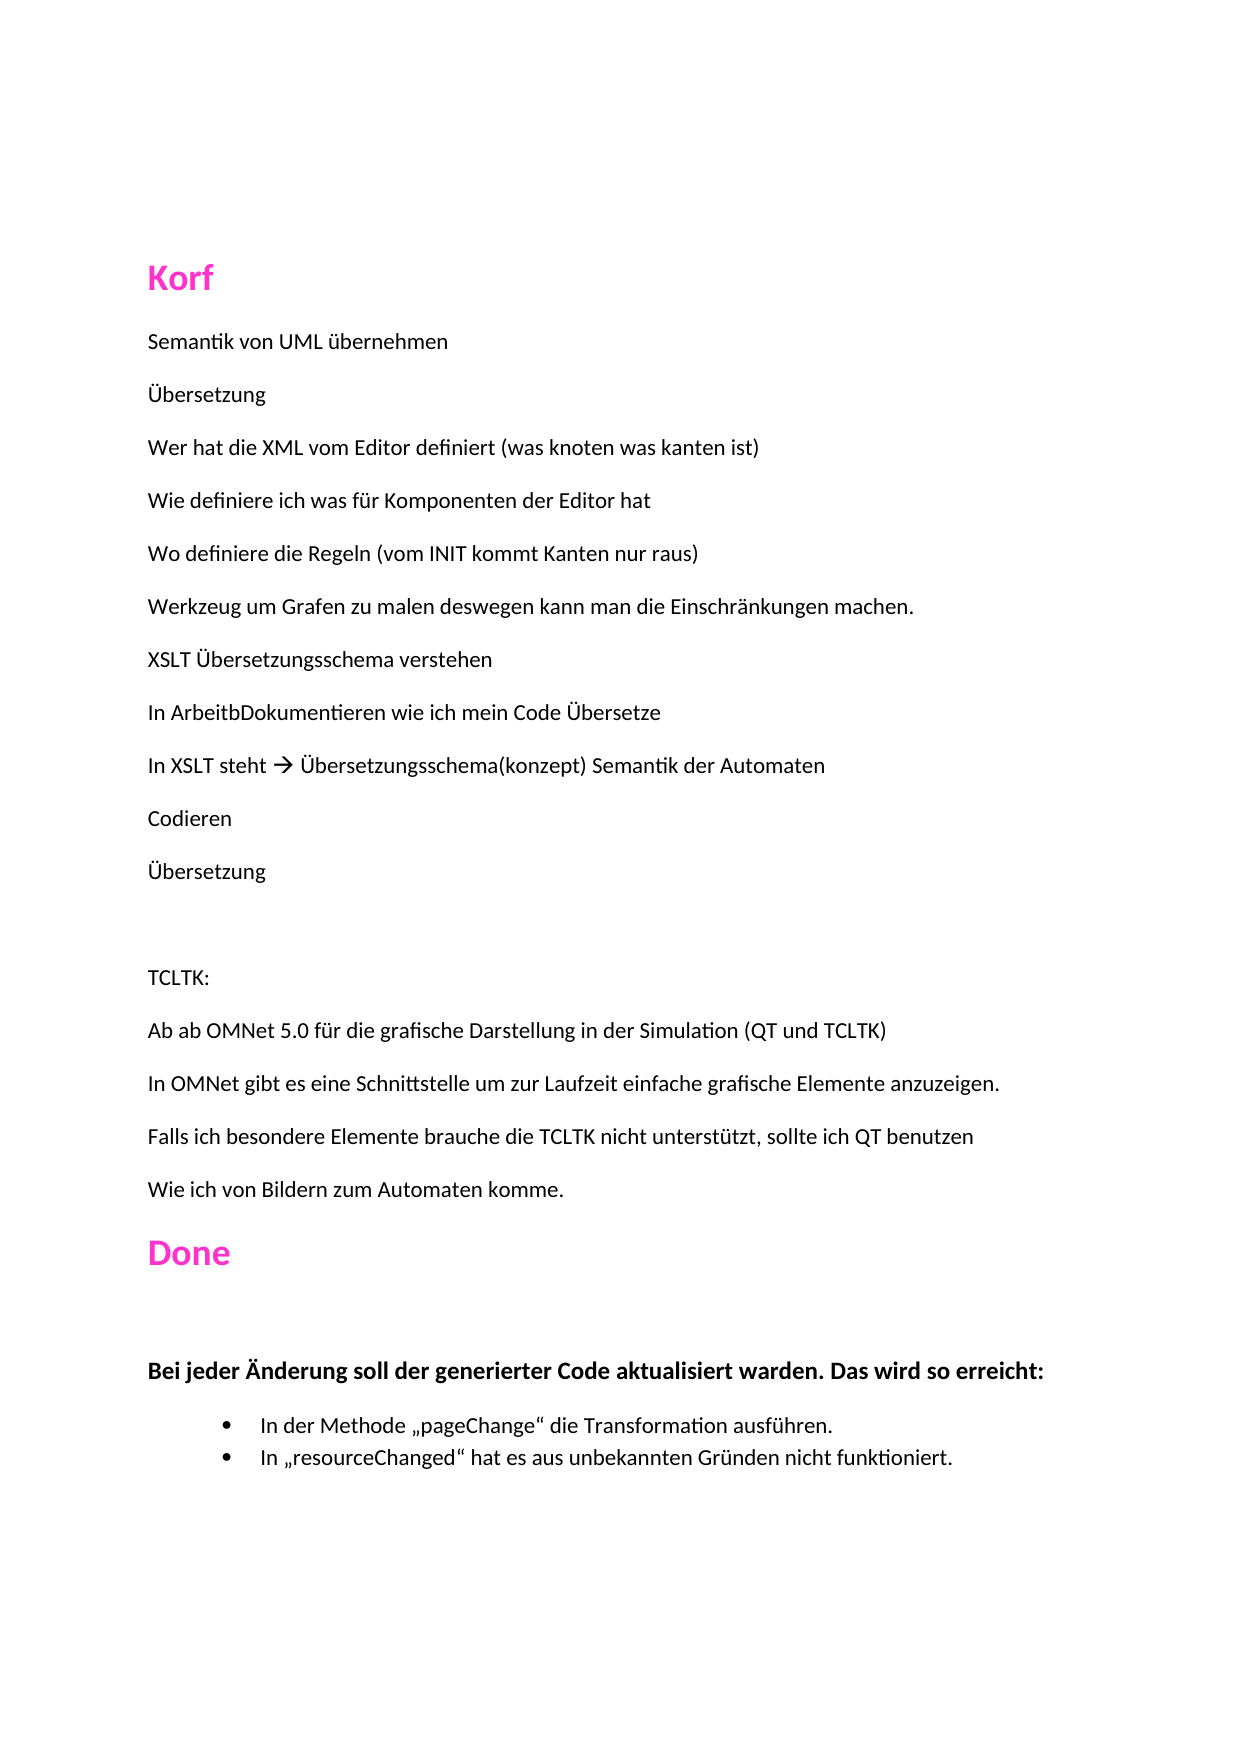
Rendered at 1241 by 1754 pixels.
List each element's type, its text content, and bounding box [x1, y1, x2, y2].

text In ArbeitbDokumentieren wie ich mein Code Übersetze [148, 698, 1093, 726]
text Ab ab OMNet 5.0 für die grafische Darstellung in der Simulation (QT und TCLTK) [148, 1016, 1093, 1044]
text Wo definiere die Regeln (vom INIT kommt Kanten nur raus) [148, 539, 1093, 567]
text Werkzeug um Grafen zu malen deswegen kann man die Einschränkungen machen. [148, 592, 1093, 620]
text Done [148, 1228, 1093, 1274]
list In der Methode „pageChange“ die Transformation ausführen. [223, 1411, 1093, 1439]
text Wie ich von Bildern zum Automaten komme. [148, 1176, 1093, 1203]
text Bei jeder Änderung soll der generierter Code aktualisiert warden. Das wird so erreicht: [148, 1355, 1093, 1386]
text Wer hat die XML vom Editor definiert (was knoten was kanten ist) [148, 433, 1093, 461]
text Wie definiere ich was für Komponenten der Editor hat [148, 486, 1093, 514]
text TCLTK: [148, 963, 1093, 991]
text XSLT Übersetzungsschema verstehen [148, 645, 1093, 673]
list In „resourceChanged“ hat es aus unbekannten Gründen nicht funktioniert. [223, 1443, 1093, 1471]
text Übersetzung [148, 380, 1093, 408]
text Falls ich besondere Elemente brauche die TCLTK nicht unterstützt, sollte ich QT benutzen [148, 1122, 1093, 1151]
text Semantik von UML übernehmen [148, 327, 1093, 355]
text Übersetzung [148, 857, 1093, 885]
text Korf [148, 254, 1093, 299]
text Codieren [148, 804, 1093, 832]
text In XSLT steht Übersetzungsschema(konzept) Semantik der Automaten [148, 751, 1093, 779]
text In OMNet gibt es eine Schnittstelle um zur Laufzeit einfache grafische Elemente anzuzeigen. [148, 1069, 1093, 1097]
